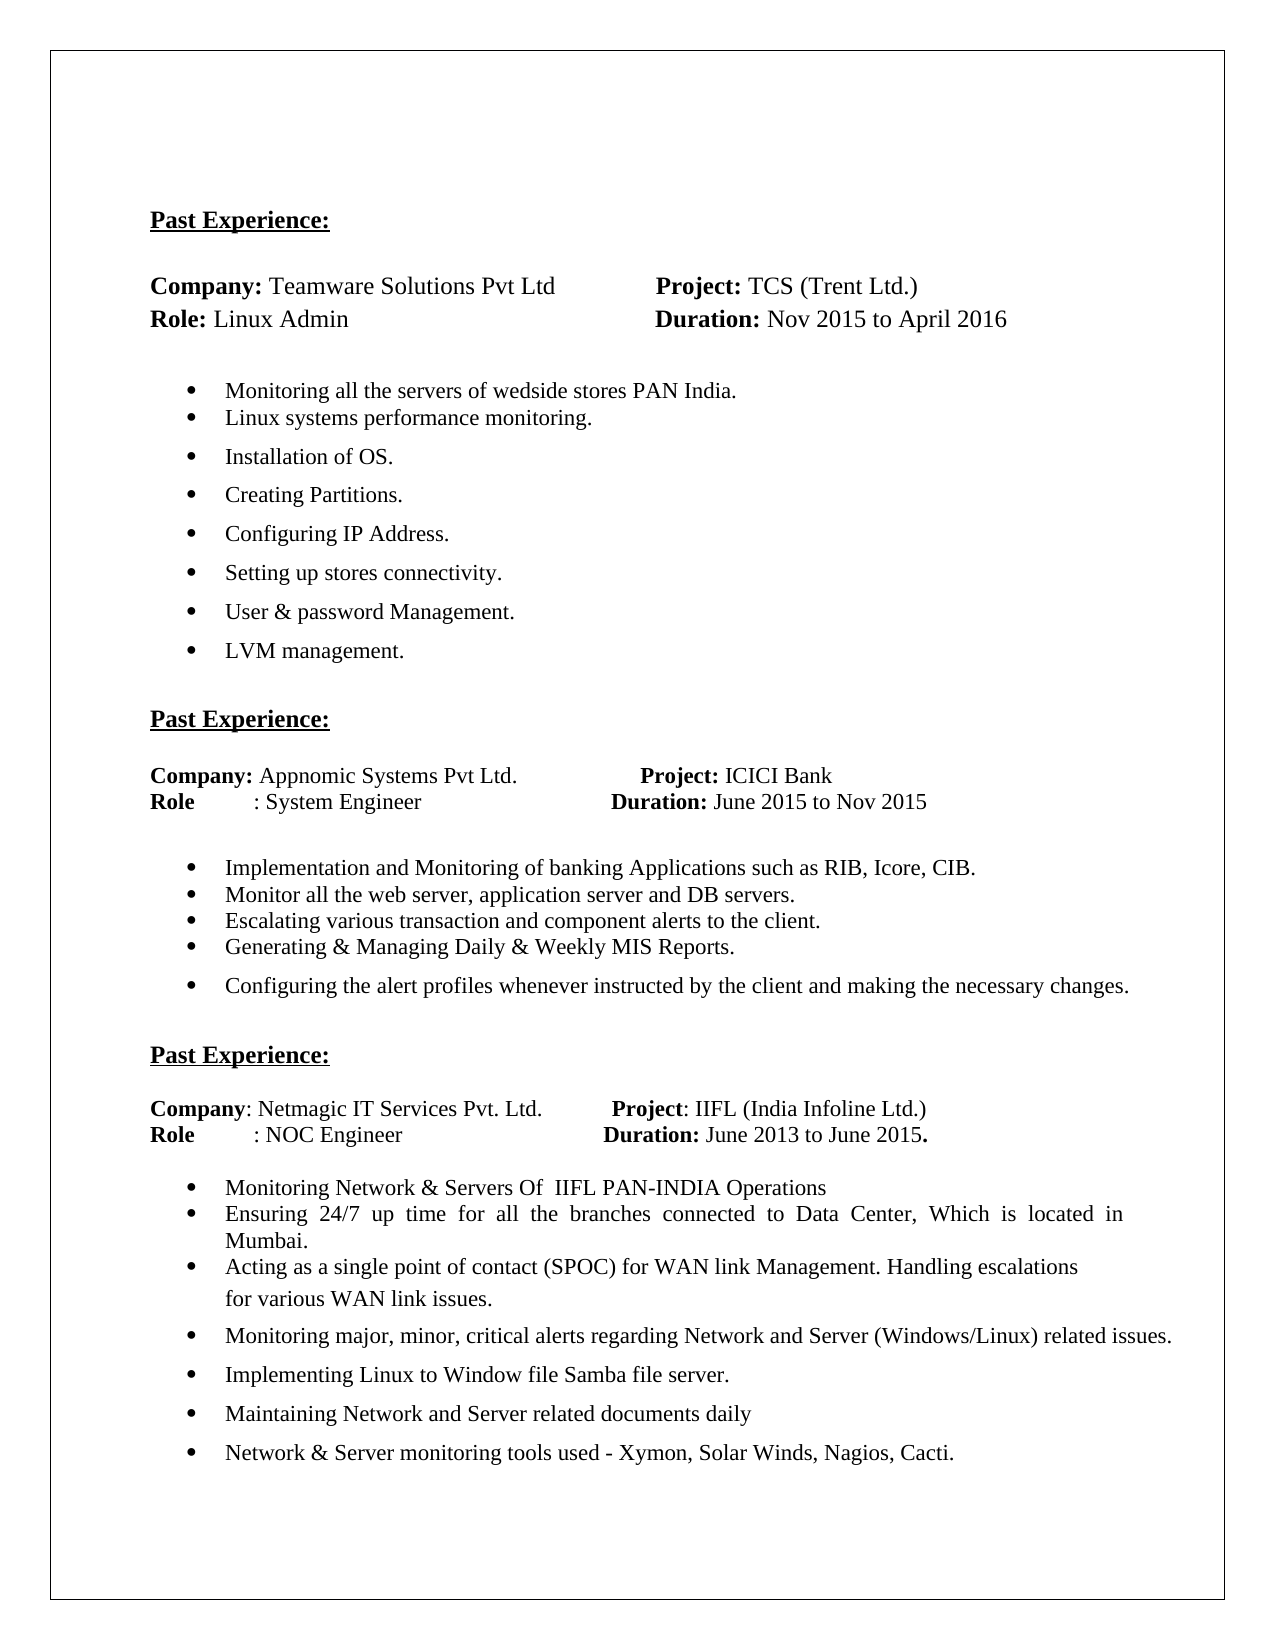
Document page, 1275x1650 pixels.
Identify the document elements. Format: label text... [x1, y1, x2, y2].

list Creating Partitions. [187, 482, 1181, 508]
list Ensuring 24/7 up time for all the branches connected to Data Center, Which is located in Mumbai. [187, 1200, 1125, 1253]
list Monitoring major, minor, critical alerts regarding Network and Server (Windows/Linux) related issues. [187, 1322, 1181, 1349]
list Maintaining Network and Server related documents daily [187, 1400, 1181, 1426]
list Network & Server monitoring tools used - Xymon, Solar Winds, Nagios, Cacti. [187, 1439, 1099, 1465]
text Past Experience: [150, 676, 1125, 733]
list Escalating various transaction and component alerts to the client. [187, 907, 1125, 933]
text Role : System Engineer Duration: June 2015 to Nov 2015 [150, 788, 1125, 815]
list Linux systems performance monitoring. [187, 404, 1181, 430]
text Company: Netmagic IT Services Pvt. Ltd. Project: IIFL (India Infoline Ltd.) [150, 1095, 1125, 1121]
list Monitor all the web server, application server and DB servers. [187, 881, 1125, 907]
text Company: Appnomic Systems Pvt Ltd. Project: ICICI Bank [150, 762, 1125, 788]
list User & password Management. [187, 598, 1181, 624]
list Monitoring all the servers of wedside stores PAN India. [187, 377, 1125, 404]
list Setting up stores connectivity. [187, 559, 1181, 586]
list Installation of OS. [187, 443, 1181, 469]
list Implementing Linux to Window file Samba file server. [187, 1361, 1181, 1388]
list Acting as a single point of contact (SPOC) for WAN link Management. Handling escalations for various WAN link issues. [187, 1253, 1099, 1311]
text Role : NOC Engineer Duration: June 2013 to June 2015. [150, 1121, 1125, 1148]
text Past Experience: [150, 1011, 1125, 1068]
list Monitoring Network & Servers Of IIFL PAN-INDIA Operations [187, 1174, 1125, 1200]
list Generating & Managing Daily & Weekly MIS Reports. [187, 933, 1181, 960]
list Configuring IP Address. [187, 520, 1181, 547]
list Implementation and Monitoring of banking Applications such as RIB, Icore, CIB. [187, 854, 1125, 881]
text Past Experience: Company: Teamware Solutions Pvt Ltd Project: TCS (Trent Ltd.) Role: Linux Admin Duration: Nov 2015 to April 2016 [150, 205, 1125, 372]
list Configuring the alert profiles whenever instructed by the client and making the necessary changes. [187, 972, 1181, 998]
list LVM management. [187, 637, 1181, 663]
